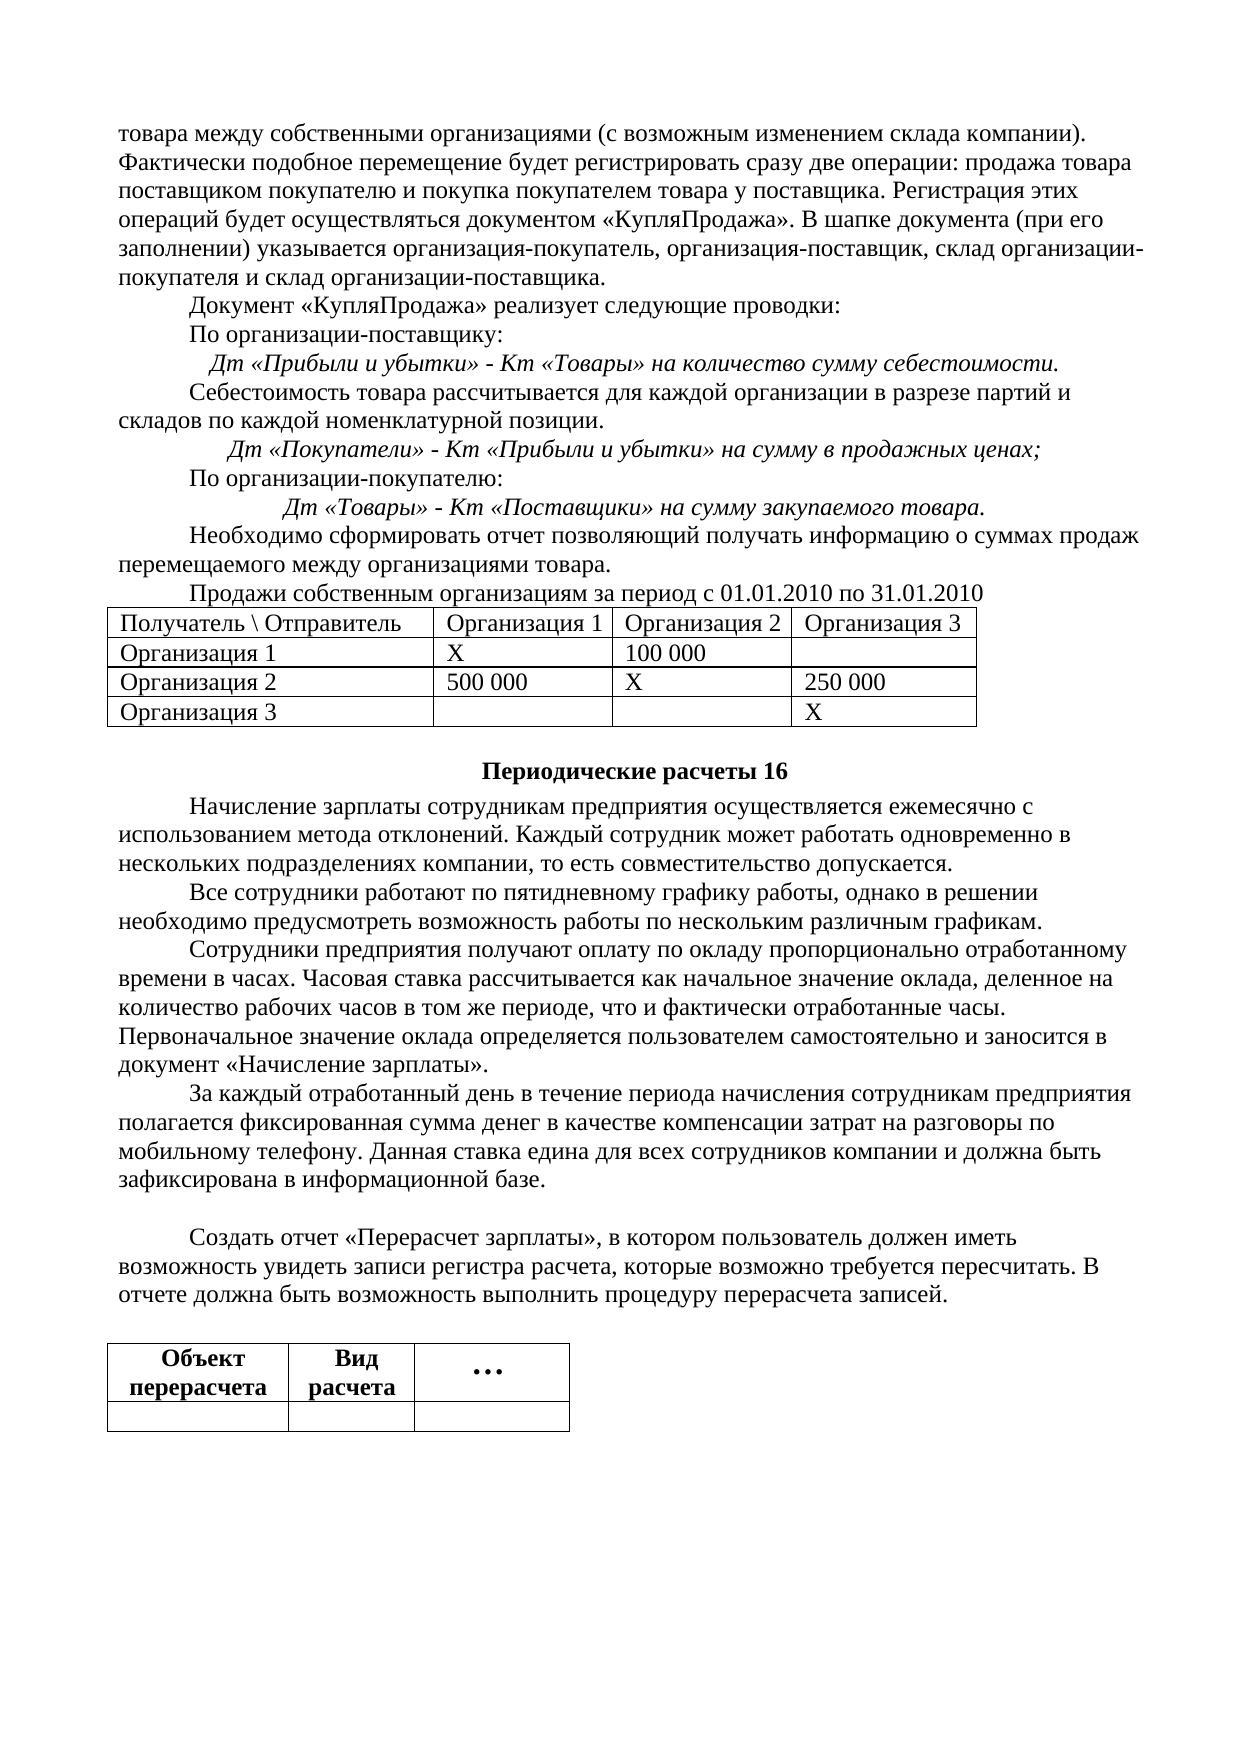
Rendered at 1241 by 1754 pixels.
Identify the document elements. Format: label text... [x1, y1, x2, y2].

table_cell 100 000 [613, 638, 791, 666]
table_header Объект перерасчета [108, 1344, 288, 1401]
table_cell X [792, 697, 976, 726]
table_cell [792, 638, 976, 666]
table_header Организация 2 [613, 608, 791, 637]
table_cell Организация 1 [108, 638, 433, 666]
text Документ «КупляПродажа» реализует следующие проводки: [118, 291, 1152, 319]
table_cell [108, 1402, 288, 1431]
text Все сотрудники работают по пятидневному графику работы, однако в решении необходимо предусмотреть возможность работы по нескольким различным графикам. [118, 877, 1152, 934]
text Сотрудники предприятия получают оплату по окладу пропорционально отработанному времени в часах. Часовая ставка рассчитывается как начальное значение оклада, деленное на количество рабочих часов в том же периоде, что и фактически отработанные часы. Первоначальное значение оклада определяется пользователем самостоятельно и заносится в документ «Начисление зарплаты». [118, 934, 1152, 1078]
text Необходимо сформировать отчет позволяющий получать информацию о суммах продаж перемещаемого между организациями товара. [118, 521, 1152, 578]
text Продажи собственным организациям за период с 01.01.2010 по 31.01.2010 [118, 578, 1152, 607]
table_cell [415, 1402, 569, 1431]
table_header Получатель \ Отправитель [108, 608, 433, 637]
text Дт «Прибыли и убытки» - Km «Товары» на количество сумму себестоимости. [118, 348, 1152, 377]
table_cell 500 000 [434, 668, 612, 696]
table_cell [434, 697, 612, 726]
table_header Вид расчета [289, 1344, 414, 1401]
text Дт «Товары» - Km «Поставщики» на сумму закупаемого товара. [118, 492, 1152, 521]
table_cell [613, 697, 791, 726]
text По организации-поставщику: [118, 319, 1152, 348]
table_header … [415, 1344, 569, 1401]
table_cell 250 000 [792, 668, 976, 696]
table_cell X [613, 668, 791, 696]
text Начисление зарплаты сотрудникам предприятия осуществляется ежемесячно с использованием метода отклонений. Каждый сотрудник может работать одновременно в нескольких подразделениях компании, то есть совместительство допускается. [118, 791, 1152, 877]
text Себестоимость товара рассчитывается для каждой организации в разрезе партий и складов по каждой номенклатурной позиции. [118, 377, 1152, 434]
text Дт «Покупатели» - Km «Прибыли и убытки» на сумму в продажных ценах; [118, 434, 1152, 463]
table_cell X [434, 638, 612, 666]
table_cell Организация 3 [108, 697, 433, 726]
table_header Организация 1 [434, 608, 612, 637]
text По организации-покупателю: [118, 463, 1152, 492]
table_header Организация 3 [792, 608, 976, 637]
table_cell Организация 2 [108, 668, 433, 696]
text Создать отчет «Перерасчет зарплаты», в котором пользователь должен иметь возможность увидеть записи регистра расчета, которые возможно требуется пересчитать. В отчете должна быть возможность выполнить процедуру перерасчета записей. [118, 1222, 1152, 1308]
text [118, 118, 1152, 291]
table_cell [289, 1402, 414, 1431]
text За каждый отработанный день в течение периода начисления сотрудникам предприятия полагается фиксированная сумма денег в качестве компенсации затрат на разговоры по мобильному телефону. Данная ставка едина для всех сотрудников компании и должна быть зафиксирована в информационной базе. [118, 1078, 1152, 1193]
subtitle Периодические расчеты 16 [118, 756, 1152, 784]
